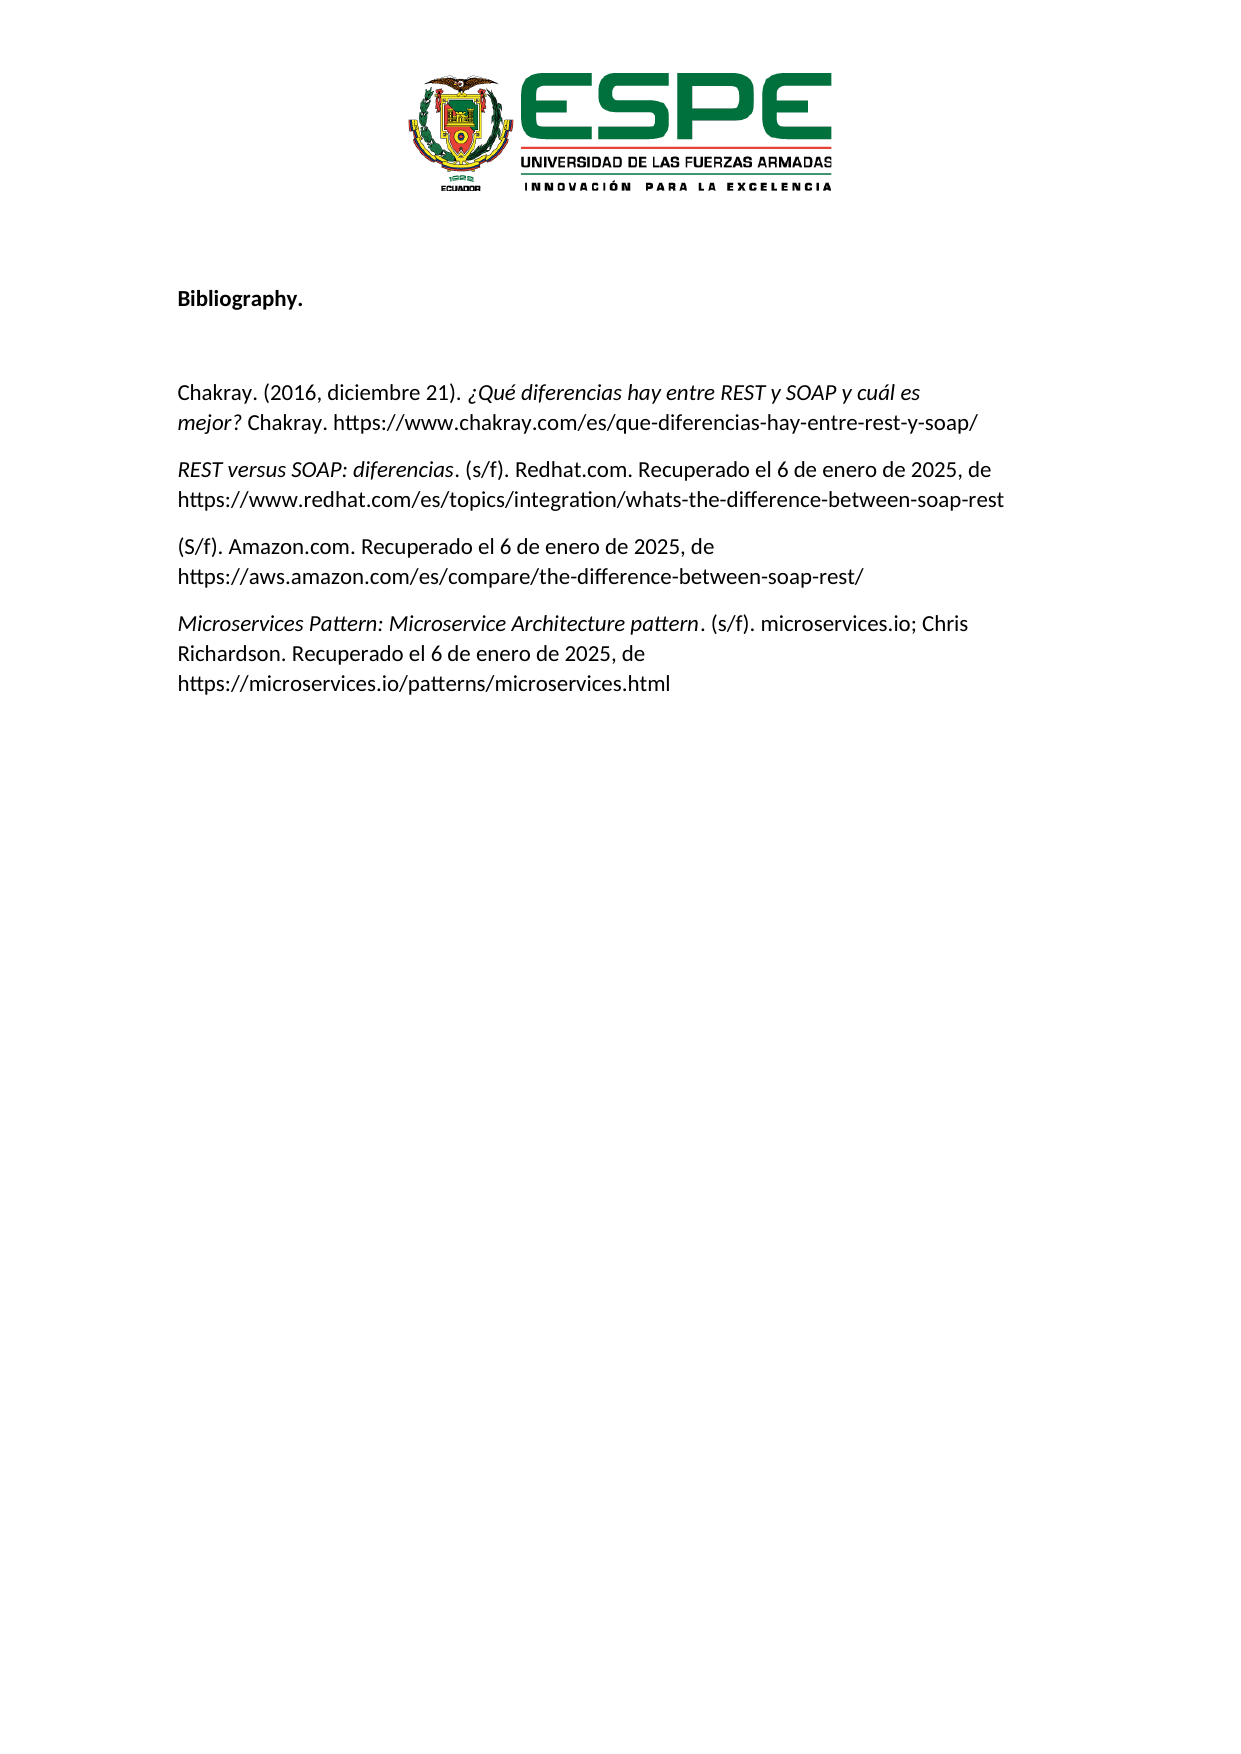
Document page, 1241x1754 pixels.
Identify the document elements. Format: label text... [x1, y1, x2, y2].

text Bibliography. [177, 284, 1063, 312]
picture [408, 73, 832, 191]
text Microservices Pattern: Microservice Architecture pattern. (s/f). microservices.io; Chris Richardson. Recuperado el 6 de enero de 2025, de https://microservices.io/patterns/microservices.html [177, 609, 1063, 698]
text (S/f). Amazon.com. Recuperado el 6 de enero de 2025, de https://aws.amazon.com/es/compare/the-difference-between-soap-rest/ [177, 532, 1063, 590]
text REST versus SOAP: diferencias. (s/f). Redhat.com. Recuperado el 6 de enero de 2025, de https://www.redhat.com/es/topics/integration/whats-the-difference-between-soap-rest [177, 455, 1063, 513]
text Chakray. (2016, diciembre 21). ¿Qué diferencias hay entre REST y SOAP y cuál es mejor? Chakray. https://www.chakray.com/es/que-diferencias-hay-entre-rest-y-soap/ [177, 378, 1063, 436]
